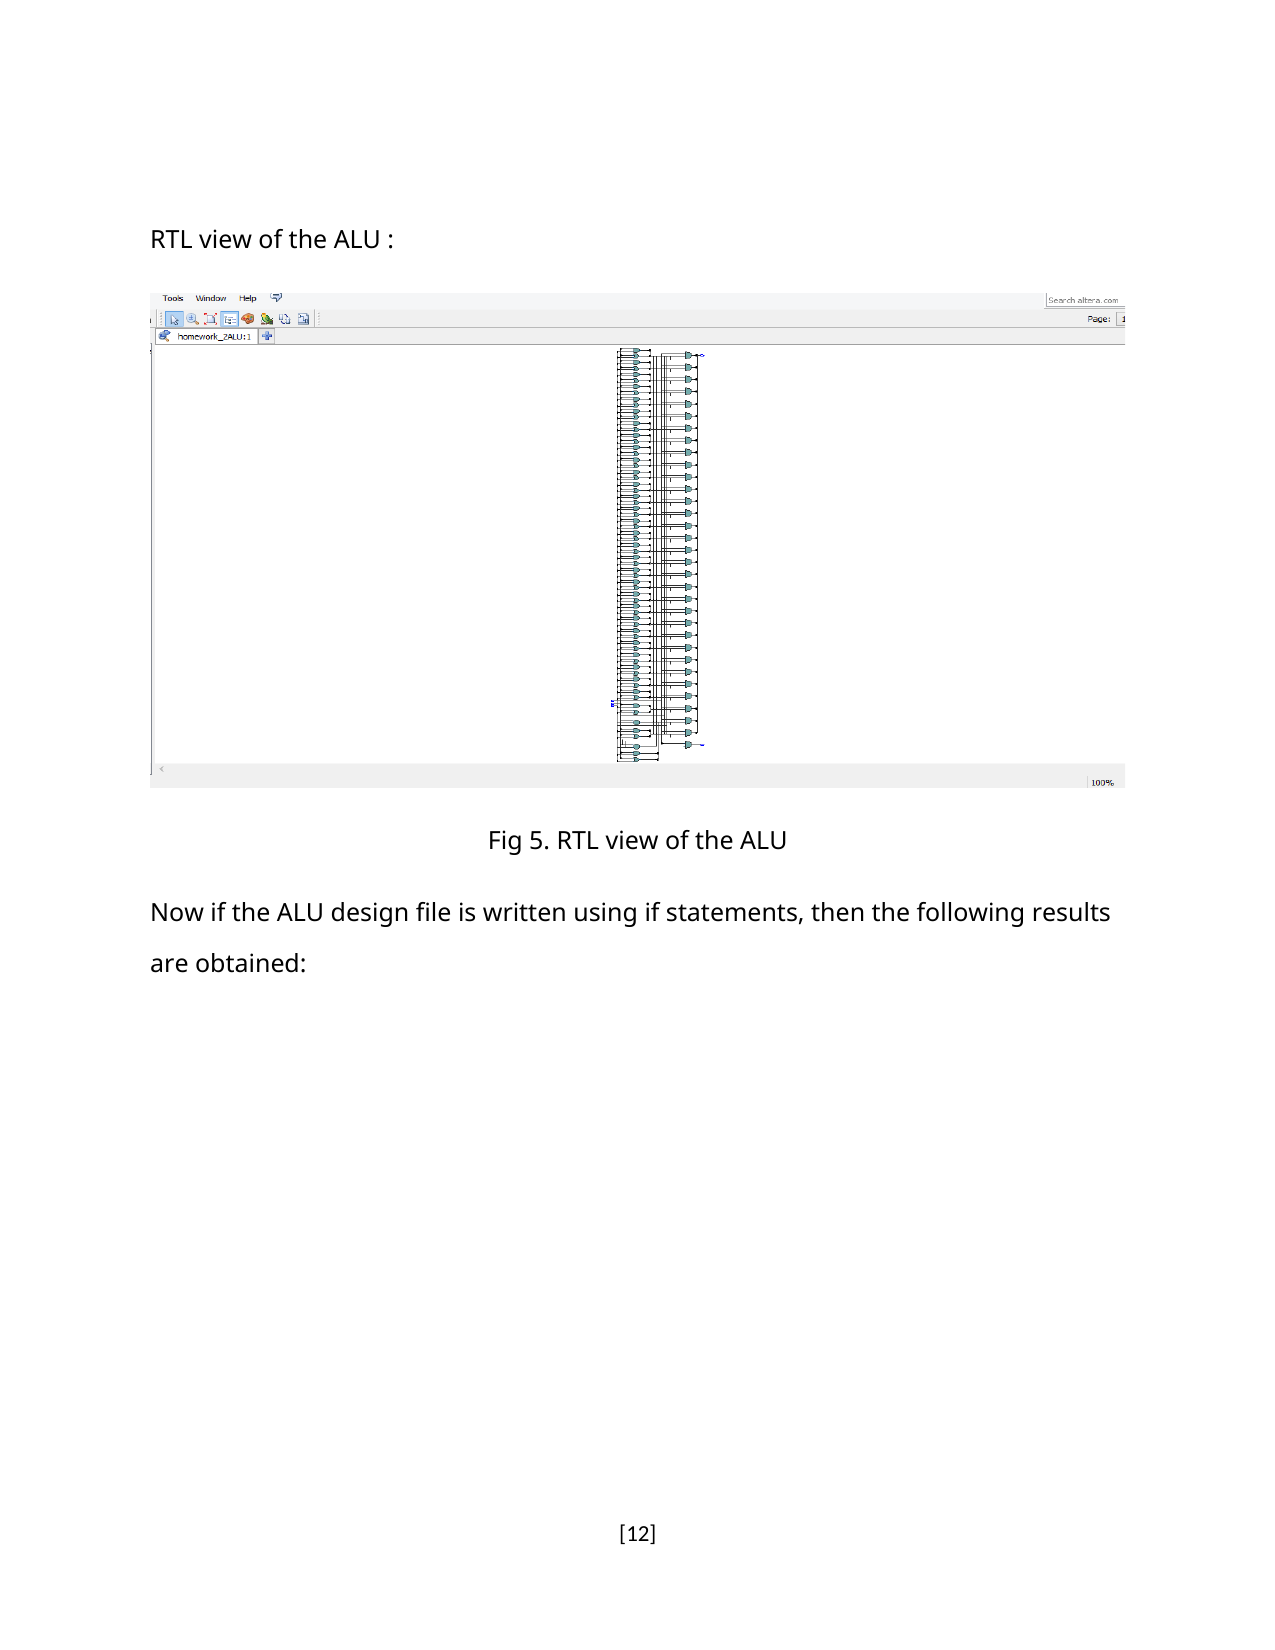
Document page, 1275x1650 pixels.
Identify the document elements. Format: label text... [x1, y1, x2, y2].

text Fig 5. RTL view of the ALU [150, 822, 1125, 856]
text RTL view of the ALU : [150, 222, 1125, 256]
picture [150, 293, 1125, 788]
text Now if the ALU design file is written using if statements, then the following results are obtained: [150, 894, 1125, 979]
